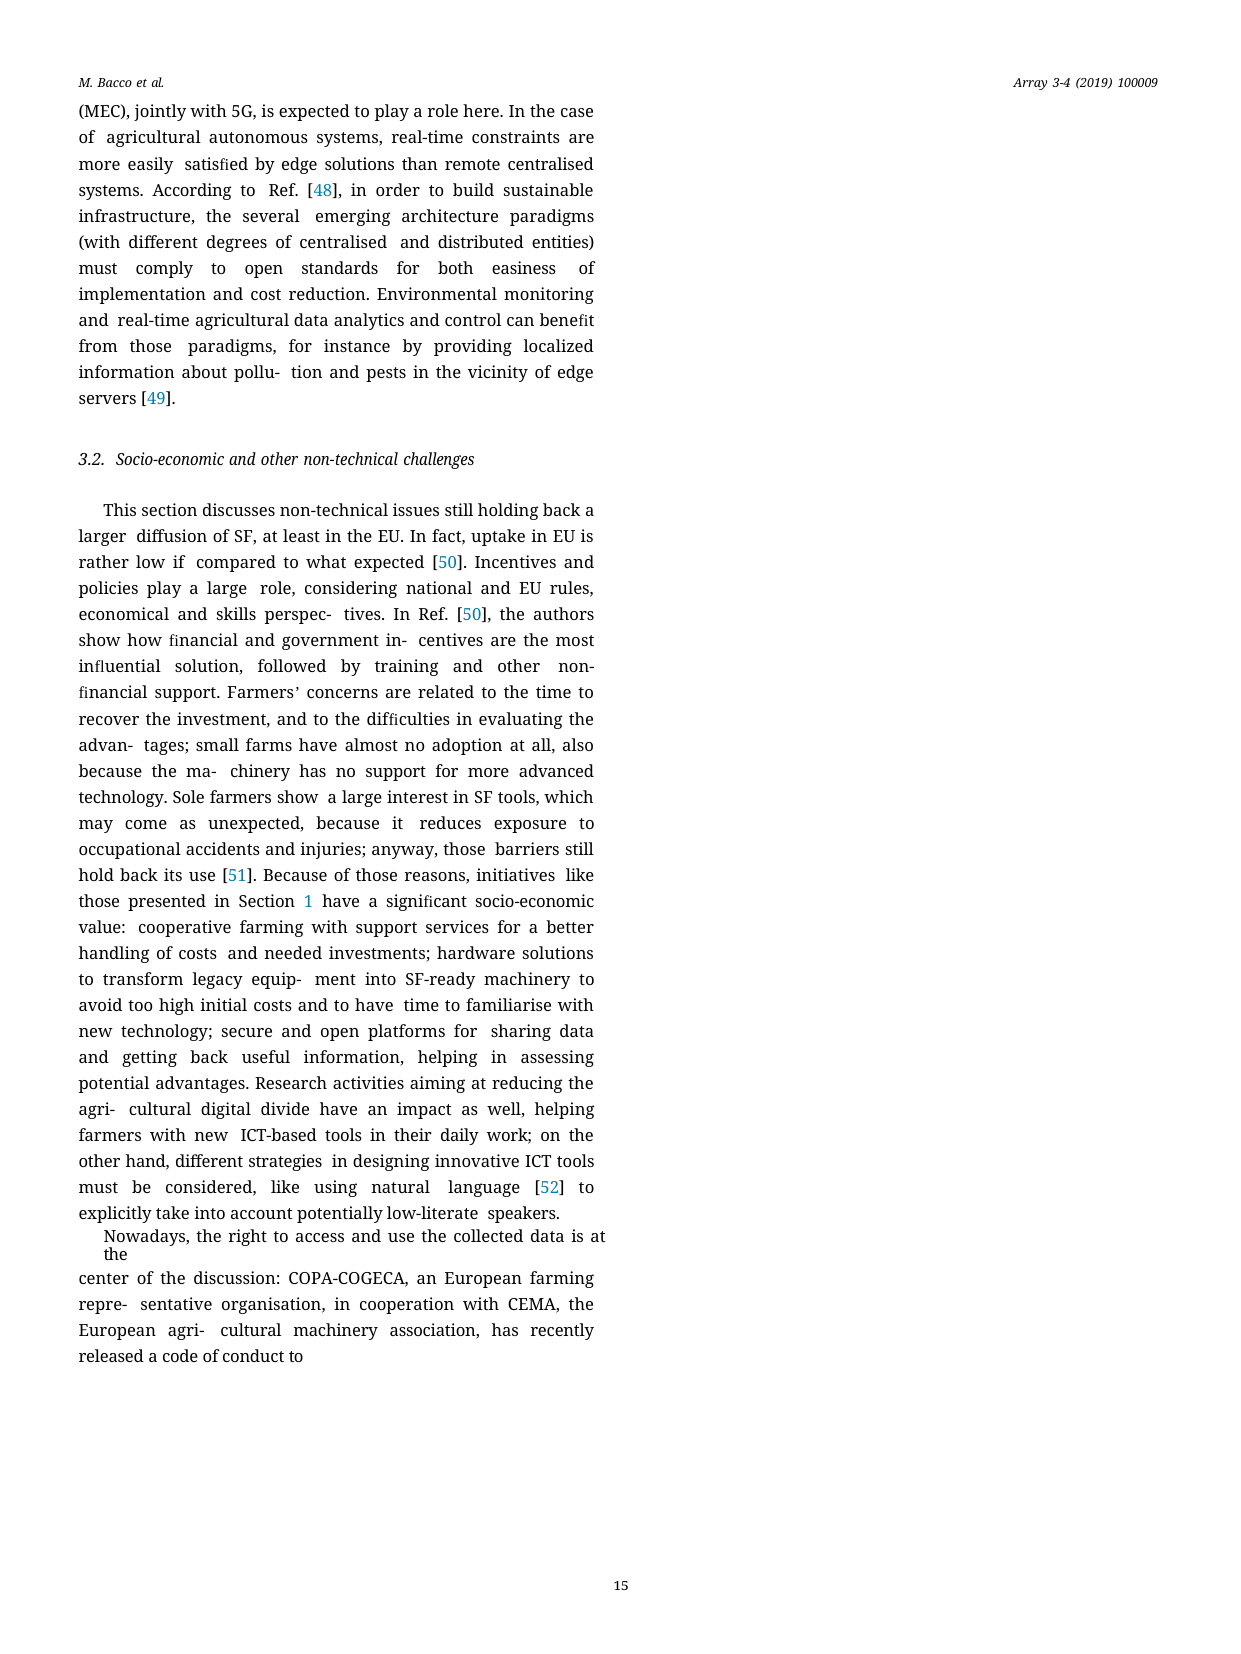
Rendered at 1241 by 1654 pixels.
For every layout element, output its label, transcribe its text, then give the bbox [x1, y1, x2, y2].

text This section discusses non-technical issues still holding back a larger diffusion of SF, at least in the EU. In fact, uptake in EU is rather low if compared to what expected [50]. Incentives and policies play a large role, considering national and EU rules, economical and skills perspec- tives. In Ref. [50], the authors show how financial and government in- centives are the most influential solution, followed by training and other non-financial support. Farmers’ concerns are related to the time to recover the investment, and to the difficulties in evaluating the advan- tages; small farms have almost no adoption at all, also because the ma- chinery has no support for more advanced technology. Sole farmers show a large interest in SF tools, which may come as unexpected, because it reduces exposure to occupational accidents and injuries; anyway, those barriers still hold back its use [51]. Because of those reasons, initiatives like those presented in Section 1 have a significant socio-economic value: cooperative farming with support services for a better handling of costs and needed investments; hardware solutions to transform legacy equip- ment into SF-ready machinery to avoid too high initial costs and to have time to familiarise with new technology; secure and open platforms for sharing data and getting back useful information, helping in assessing potential advantages. Research activities aiming at reducing the agri- cultural digital divide have an impact as well, helping farmers with new ICT-based tools in their daily work; on the other hand, different strategies in designing innovative ICT tools must be considered, like using natural language [52] to explicitly take into account potentially low-literate speakers. [78, 499, 594, 1225]
list Socio-economic and other non-technical challenges [78, 448, 606, 471]
picture [439, 556, 446, 562]
text Nowadays, the right to access and use the collected data is at the [103, 1228, 606, 1264]
text (MEC), jointly with 5G, is expected to play a role here. In the case of agricultural autonomous systems, real-time constraints are more easily satisfied by edge solutions than remote centralised systems. According to Ref. [48], in order to build sustainable infrastructure, the several emerging architecture paradigms (with different degrees of centralised and distributed entities) must comply to open standards for both easiness of implementation and cost reduction. Environmental monitoring and real-time agricultural data analytics and control can benefit from those paradigms, for instance by providing localized information about pollu- tion and pests in the vicinity of edge servers [49]. [78, 100, 594, 409]
text center of the discussion: COPA-COGECA, an European farming repre- sentative organisation, in cooperation with CEMA, the European agri- cultural machinery association, has recently released a code of conduct to [78, 1266, 594, 1367]
picture [229, 869, 236, 875]
picture [147, 393, 152, 401]
picture [541, 1181, 548, 1187]
picture [313, 185, 318, 193]
